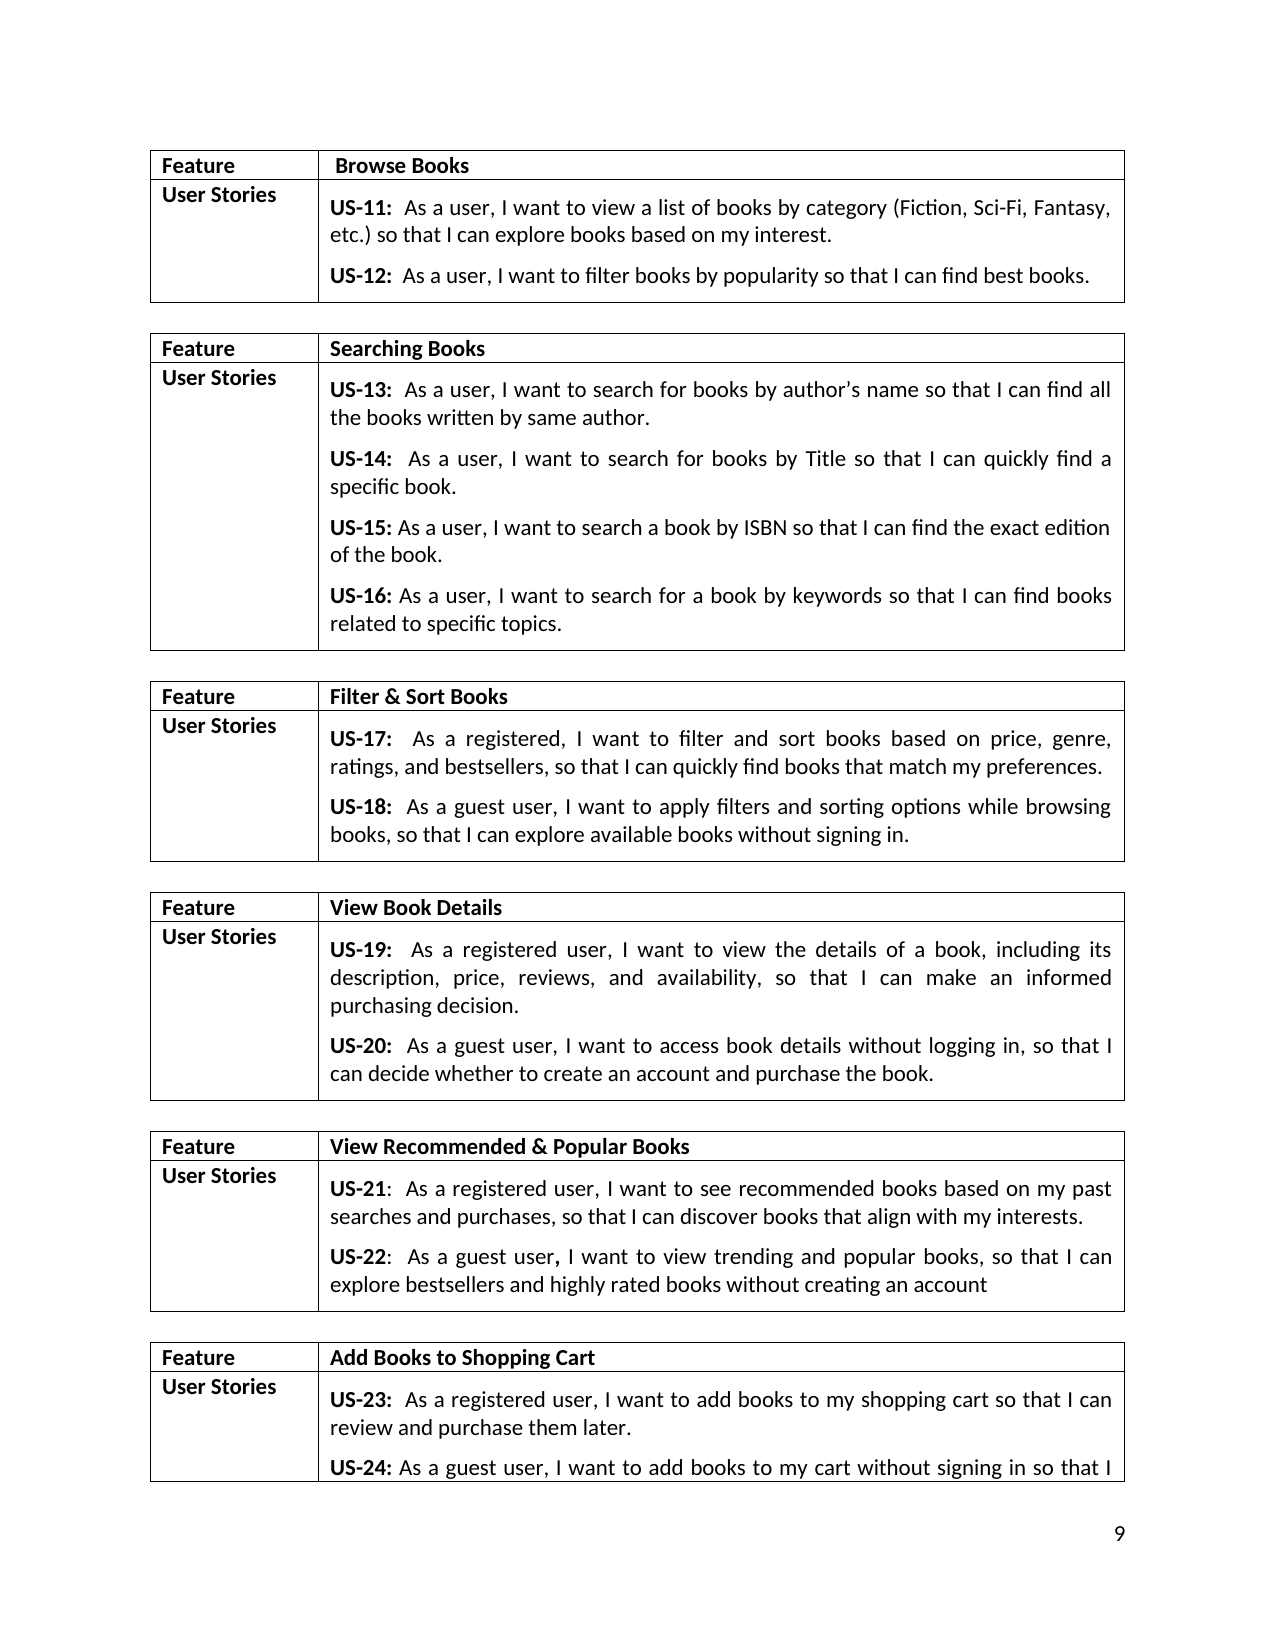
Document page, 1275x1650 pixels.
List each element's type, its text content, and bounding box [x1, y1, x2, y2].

table_header Feature [151, 334, 318, 362]
table_cell User Stories [151, 1372, 318, 1481]
table_header Feature [151, 682, 318, 710]
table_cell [319, 1372, 1124, 1481]
table_header Browse Books [319, 151, 1124, 179]
table_header View Recommended & Popular Books [319, 1132, 1124, 1160]
table_cell User Stories [151, 1161, 318, 1311]
table_cell US-19: As a registered user, I want to view the details of a book, including its description, price, reviews, and availability, so that I can make an informed purchasing decision. US-20: As a guest user, I want to access book details without logging in, so that I can decide whether to create an account and purchase the book. [319, 922, 1124, 1100]
table_cell US-13: As a user, I want to search for books by author’s name so that I can find all the books written by same author. US-14: As a user, I want to search for books by Title so that I can quickly find a specific book. US-15: As a user, I want to search a book by ISBN so that I can find the exact edition of the book. US-16: As a user, I want to search for a book by keywords so that I can find books related to specific topics. [319, 363, 1124, 650]
table_cell US-17: As a registered, I want to filter and sort books based on price, genre, ratings, and bestsellers, so that I can quickly find books that match my preferences. US-18: As a guest user, I want to apply filters and sorting options while browsing books, so that I can explore available books without signing in. [319, 711, 1124, 861]
table_header Feature [151, 893, 318, 921]
table_cell User Stories [151, 180, 318, 302]
table_cell User Stories [151, 363, 318, 650]
table_header Feature [151, 1343, 318, 1371]
table_header Add Books to Shopping Cart [319, 1343, 1124, 1371]
table_header Filter & Sort Books [319, 682, 1124, 710]
table_header View Book Details [319, 893, 1124, 921]
table_cell US-11: As a user, I want to view a list of books by category (Fiction, Sci-Fi, Fantasy, etc.) so that I can explore books based on my interest. US-12: As a user, I want to filter books by popularity so that I can find best books. [319, 180, 1124, 302]
table_cell US-21: As a registered user, I want to see recommended books based on my past searches and purchases, so that I can discover books that align with my interests. US-22: As a guest user, I want to view trending and popular books, so that I can explore bestsellers and highly rated books without creating an account [319, 1161, 1124, 1311]
table_cell User Stories [151, 922, 318, 1100]
table_header Feature [151, 151, 318, 179]
table_cell User Stories [151, 711, 318, 861]
table_header Feature [151, 1132, 318, 1160]
table_header Searching Books [319, 334, 1124, 362]
